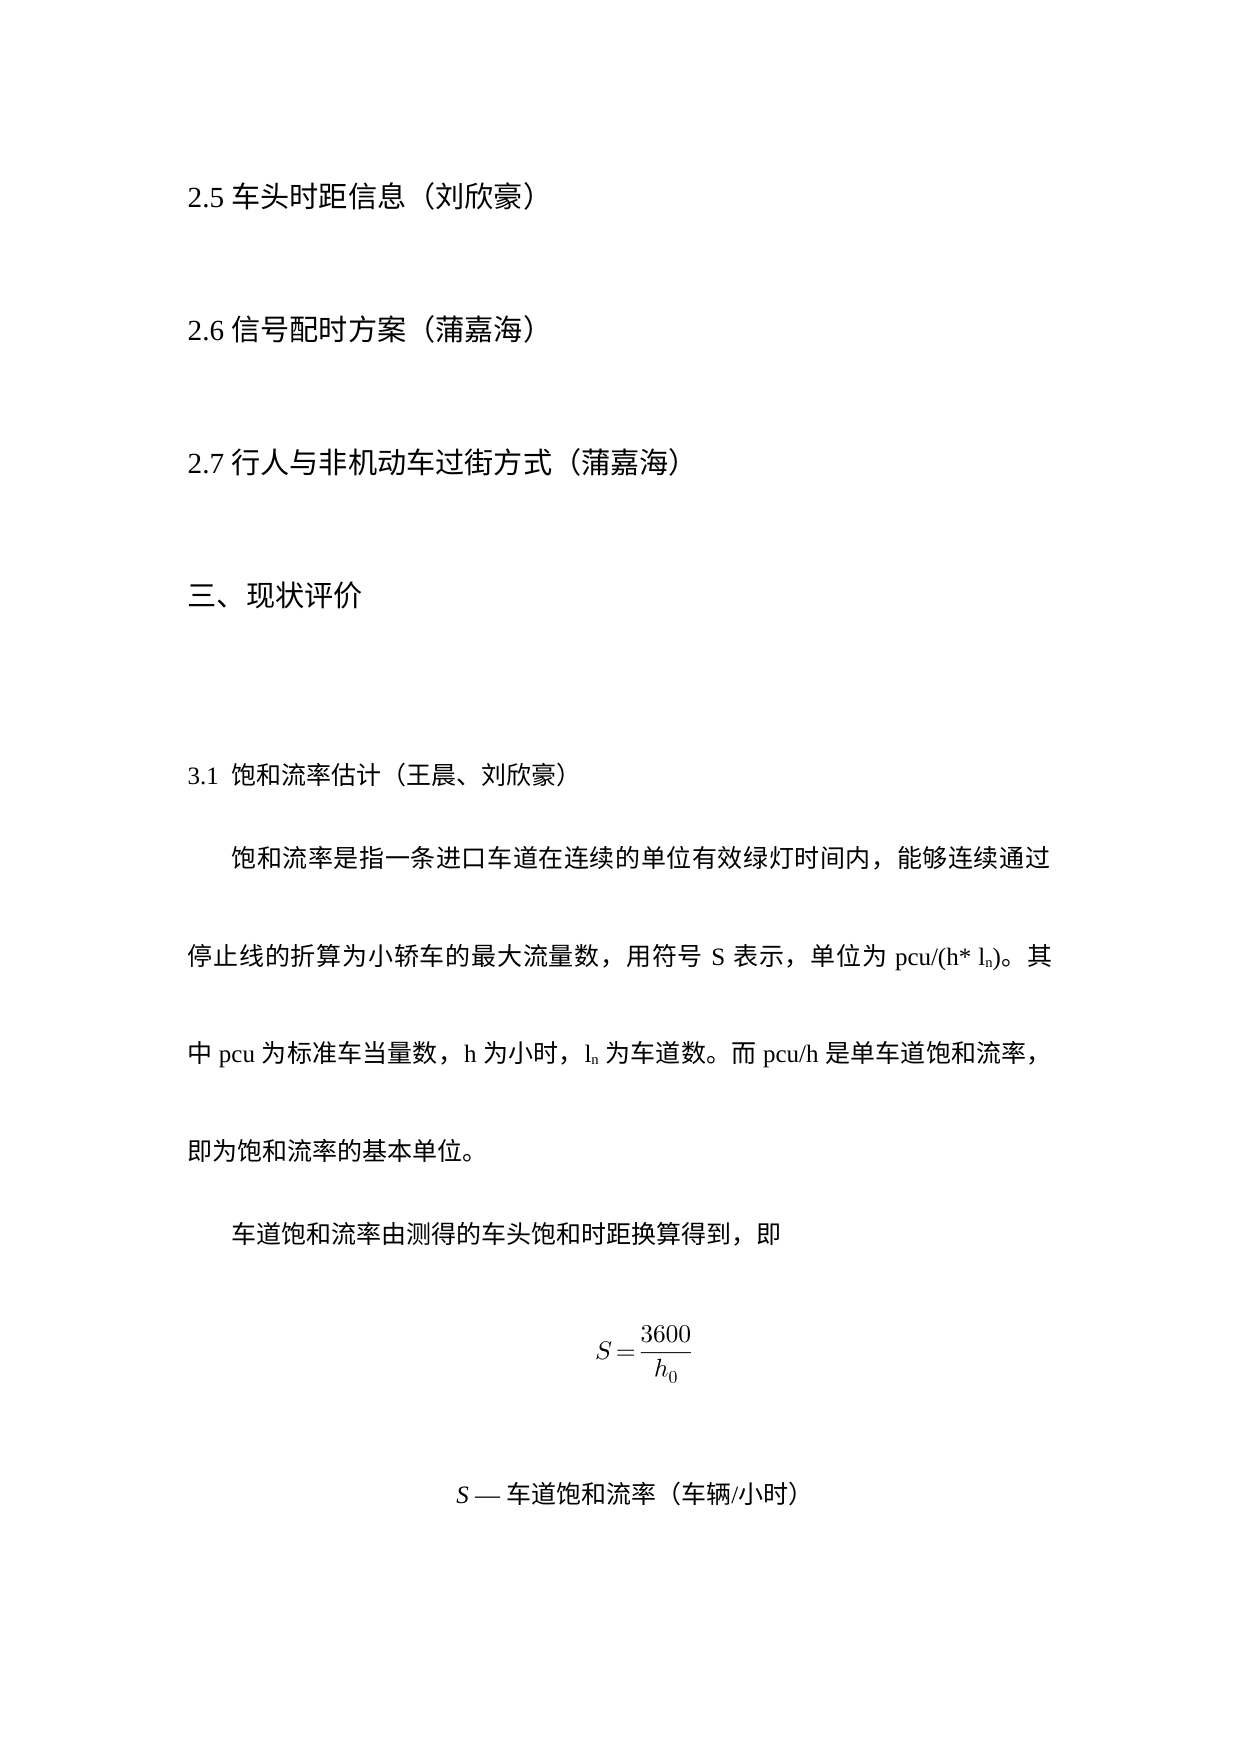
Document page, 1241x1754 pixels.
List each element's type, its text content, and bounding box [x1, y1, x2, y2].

text 饱和流率是指一条进口车道在连续的单位有效绿灯时间内，能够连续通过 停止线的折算为小轿车的最大流量数，用符号 S 表示，单位为 pcu/(h* ln)。其 中 pcu 为标准车当量数，h 为小时，ln 为车道数。而 pcu/h 是单车道饱和流率， 即为饱和流率的基本单位。 [187, 824, 1053, 1182]
text 2.6 信号配时方案（蒲嘉海） [187, 295, 1053, 360]
picture [323, 1282, 961, 1424]
text S — 车道饱和流率（车辆/小时） [412, 1460, 1053, 1525]
text 3.1 饱和流率估计（王晨、刘欣豪） [187, 741, 1053, 806]
text 2.5 车头时距信息（刘欣豪） [187, 162, 1053, 227]
text 三、现状评价 [187, 561, 1053, 626]
text 2.7 行人与非机动车过街方式（蒲嘉海） [187, 428, 1053, 493]
text 车道饱和流率由测得的车头饱和时距换算得到，即 [187, 1200, 1053, 1265]
